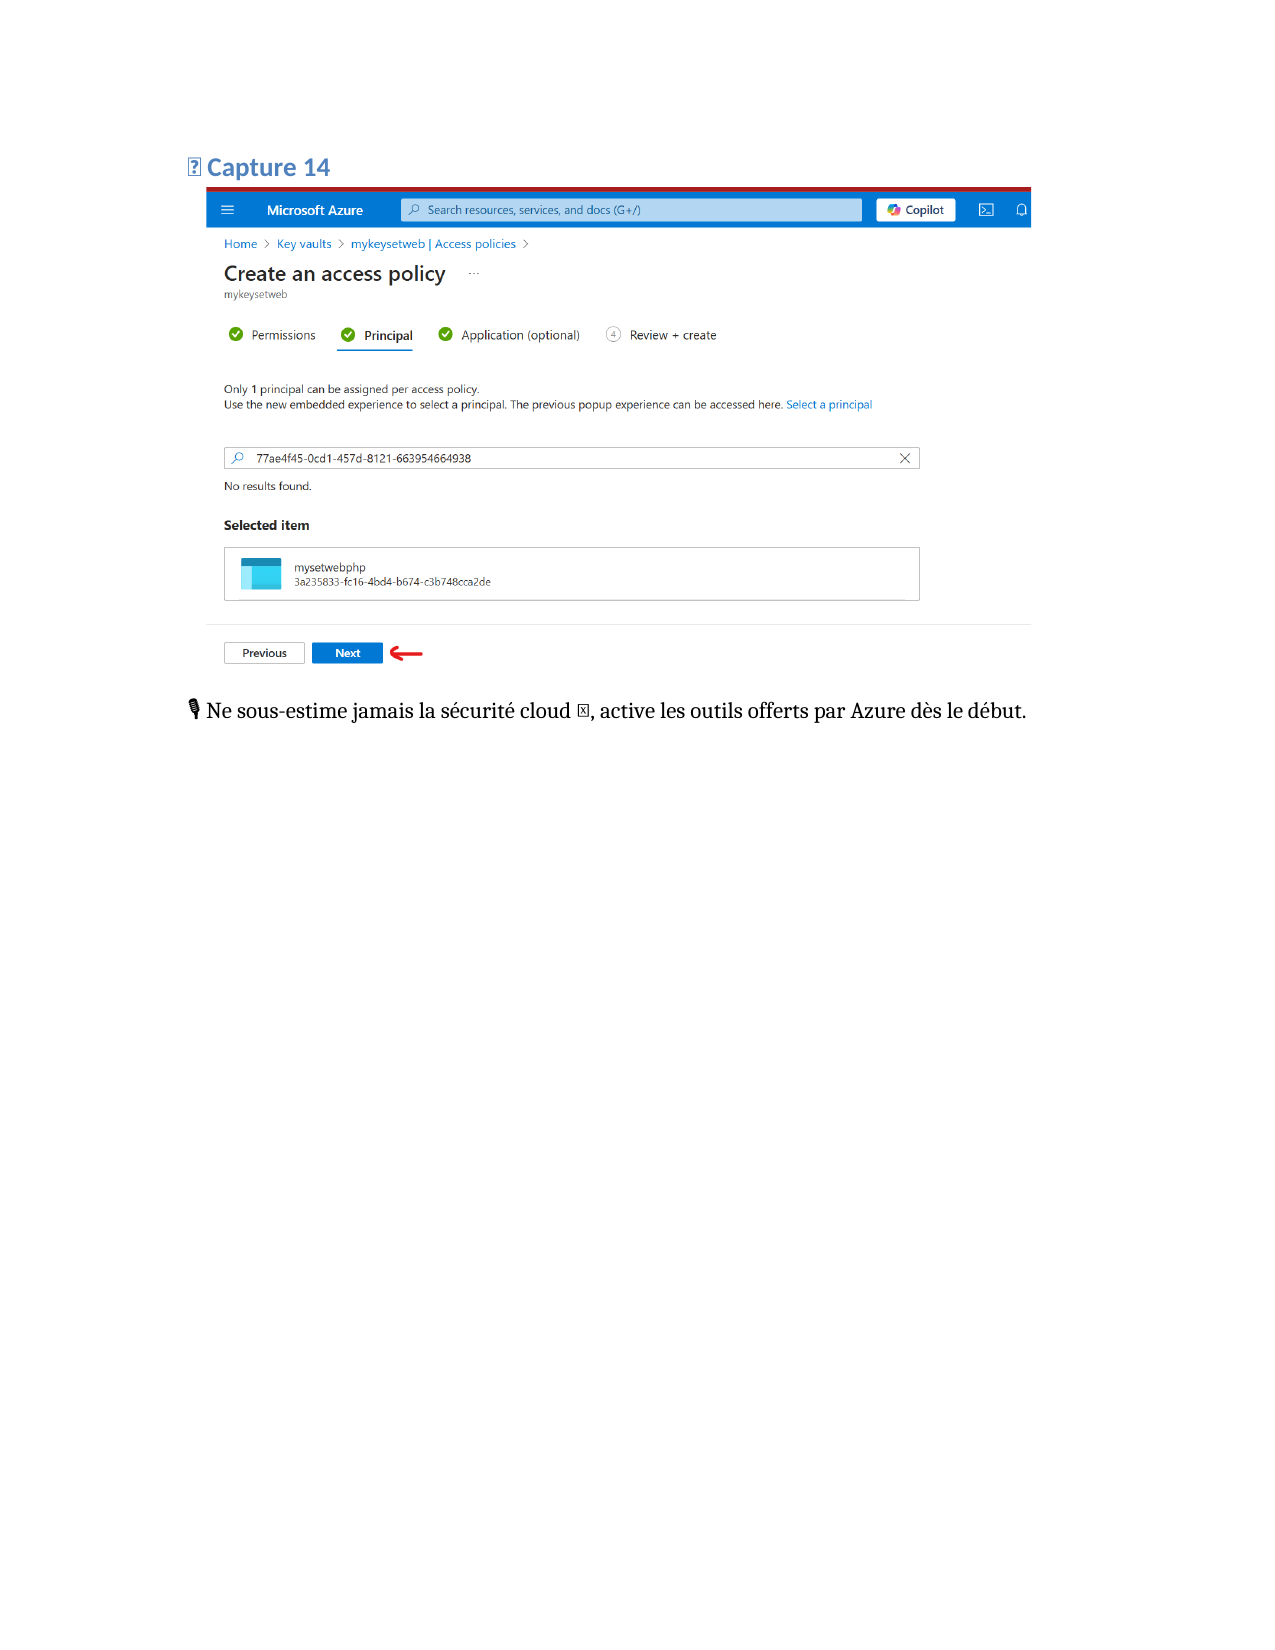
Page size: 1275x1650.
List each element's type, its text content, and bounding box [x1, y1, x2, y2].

subtitle 📸 Capture 14 [187, 150, 1087, 183]
text 🎙️ Ne sous-estime jamais la sécurité cloud 🔐, active les outils offerts par Azure dès le début. [187, 698, 1087, 724]
picture [206, 187, 1032, 674]
